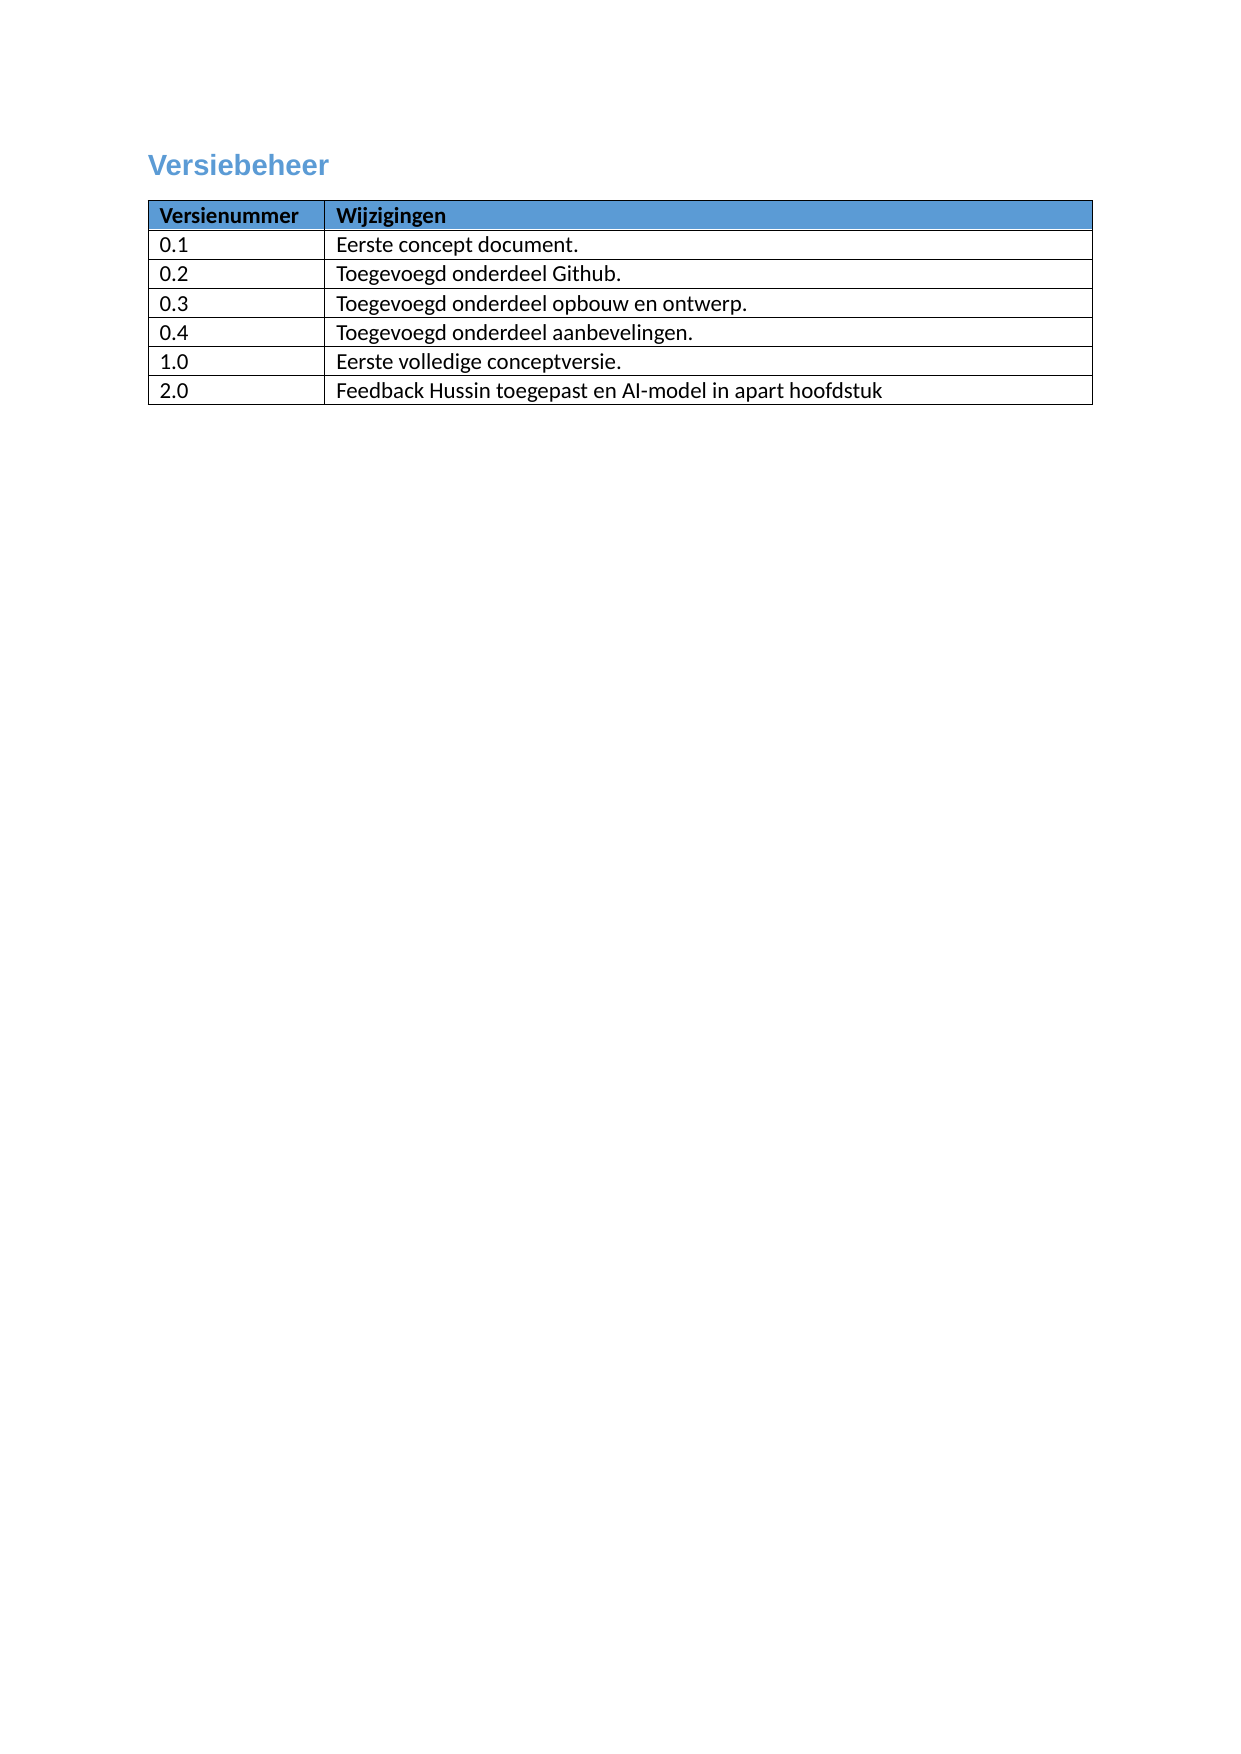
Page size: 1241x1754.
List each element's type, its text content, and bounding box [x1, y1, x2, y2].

table_cell 0.4 [149, 318, 324, 346]
table_header Wijzigingen [325, 201, 1092, 229]
table_cell 1.0 [149, 347, 324, 375]
table_cell Eerste volledige conceptversie. [325, 347, 1092, 375]
table_cell Toegevoegd onderdeel opbouw en ontwerp. [325, 289, 1092, 317]
table_cell Eerste concept document. [325, 231, 1092, 258]
table_cell 2.0 [149, 376, 324, 404]
table_cell 0.3 [149, 289, 324, 317]
text Versiebeheer [148, 148, 1093, 181]
table_cell Toegevoegd onderdeel Github. [325, 260, 1092, 288]
table_cell 0.2 [149, 260, 324, 288]
table_cell Feedback Hussin toegepast en AI-model in apart hoofdstuk [325, 376, 1092, 404]
table_cell Toegevoegd onderdeel aanbevelingen. [325, 318, 1092, 346]
table_header Versienummer [149, 201, 324, 229]
table_cell 0.1 [149, 231, 324, 258]
